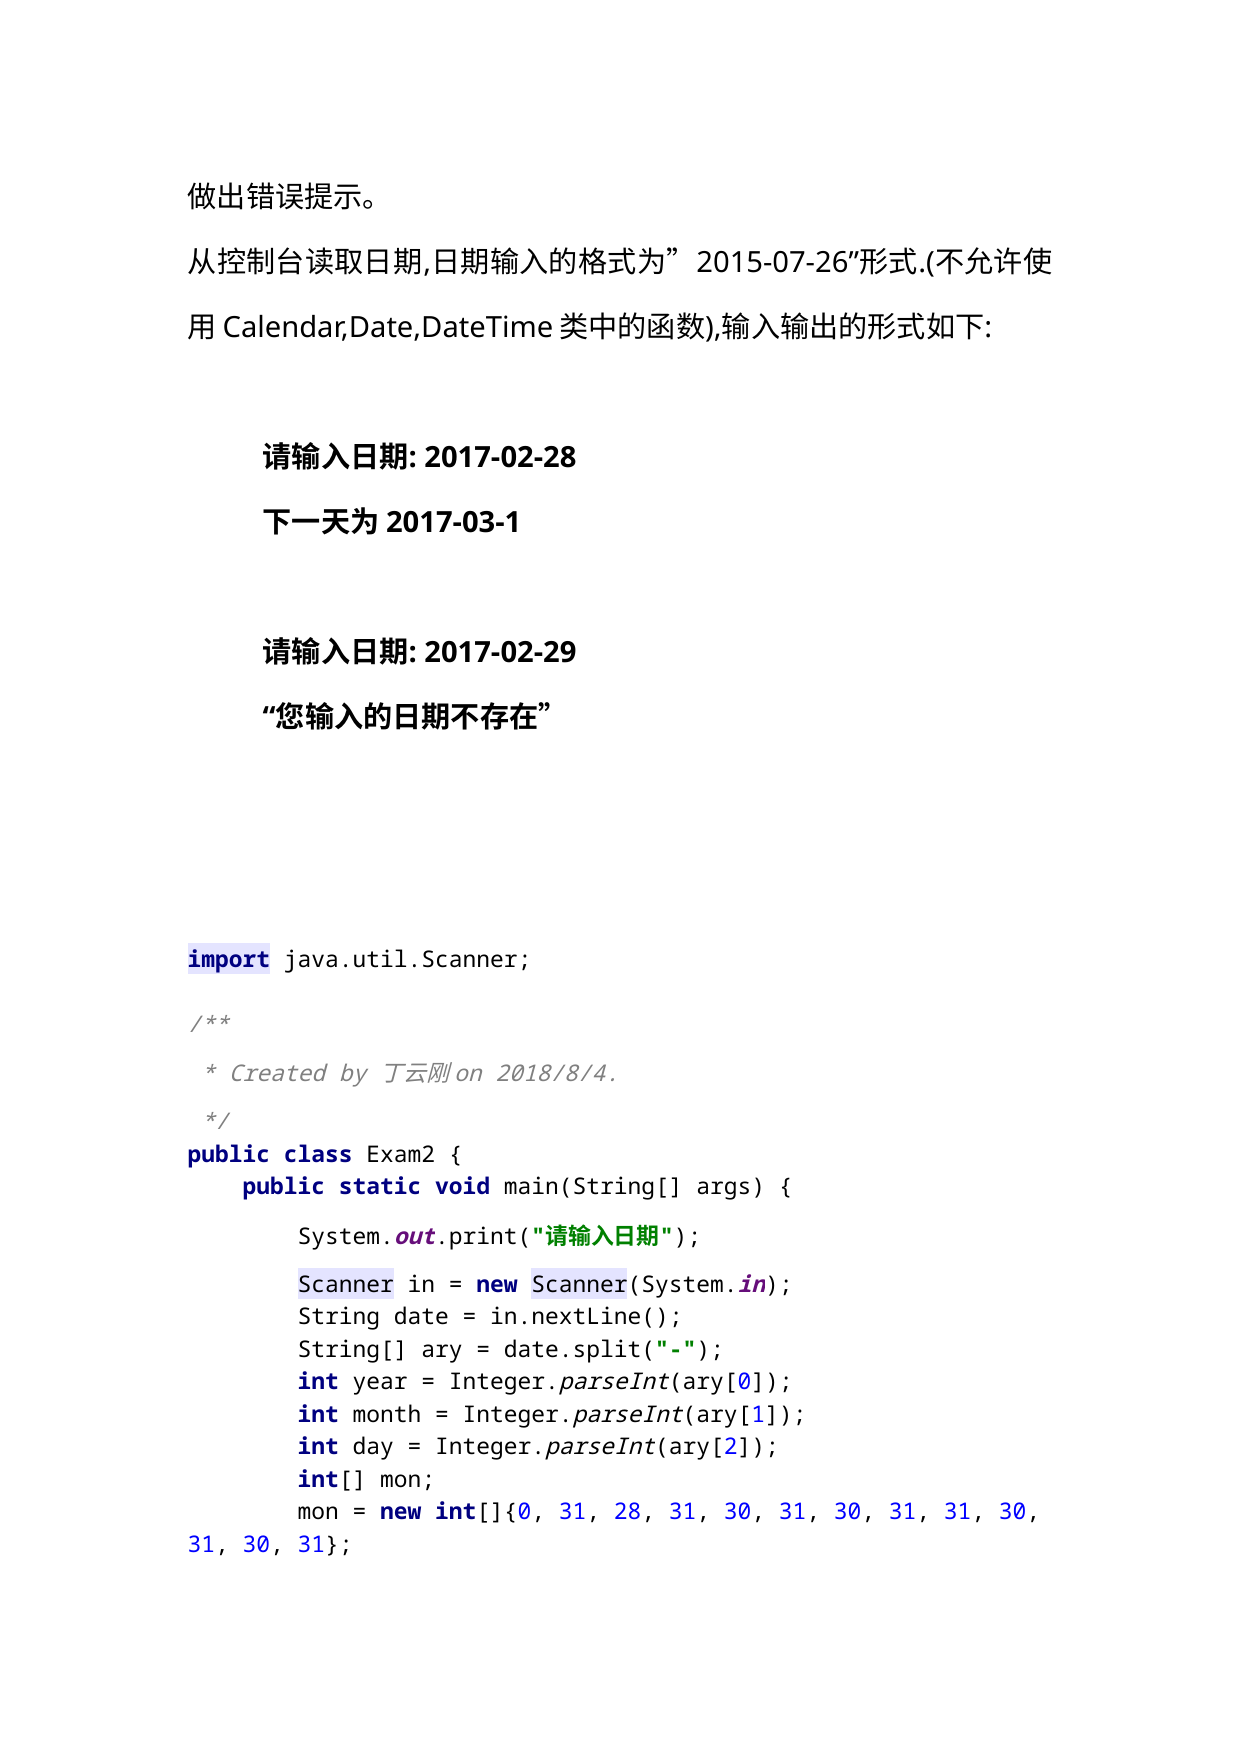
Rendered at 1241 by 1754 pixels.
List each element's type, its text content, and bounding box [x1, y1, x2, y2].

list 请输入日期: 2017-02-28 [262, 422, 1053, 487]
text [187, 162, 1053, 227]
list 下一天为 2017-03-1 [262, 487, 1053, 552]
list “您输入的日期不存在” [262, 682, 1053, 747]
list 请输入日期: 2017-02-29 [262, 617, 1053, 682]
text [187, 942, 1053, 1559]
text 从控制台读取日期,日期输入的格式为”2015-07-26”形式.(不允许使用Calendar,Date,DateTime类中的函数),输入输出的形式如下: [187, 227, 1053, 357]
